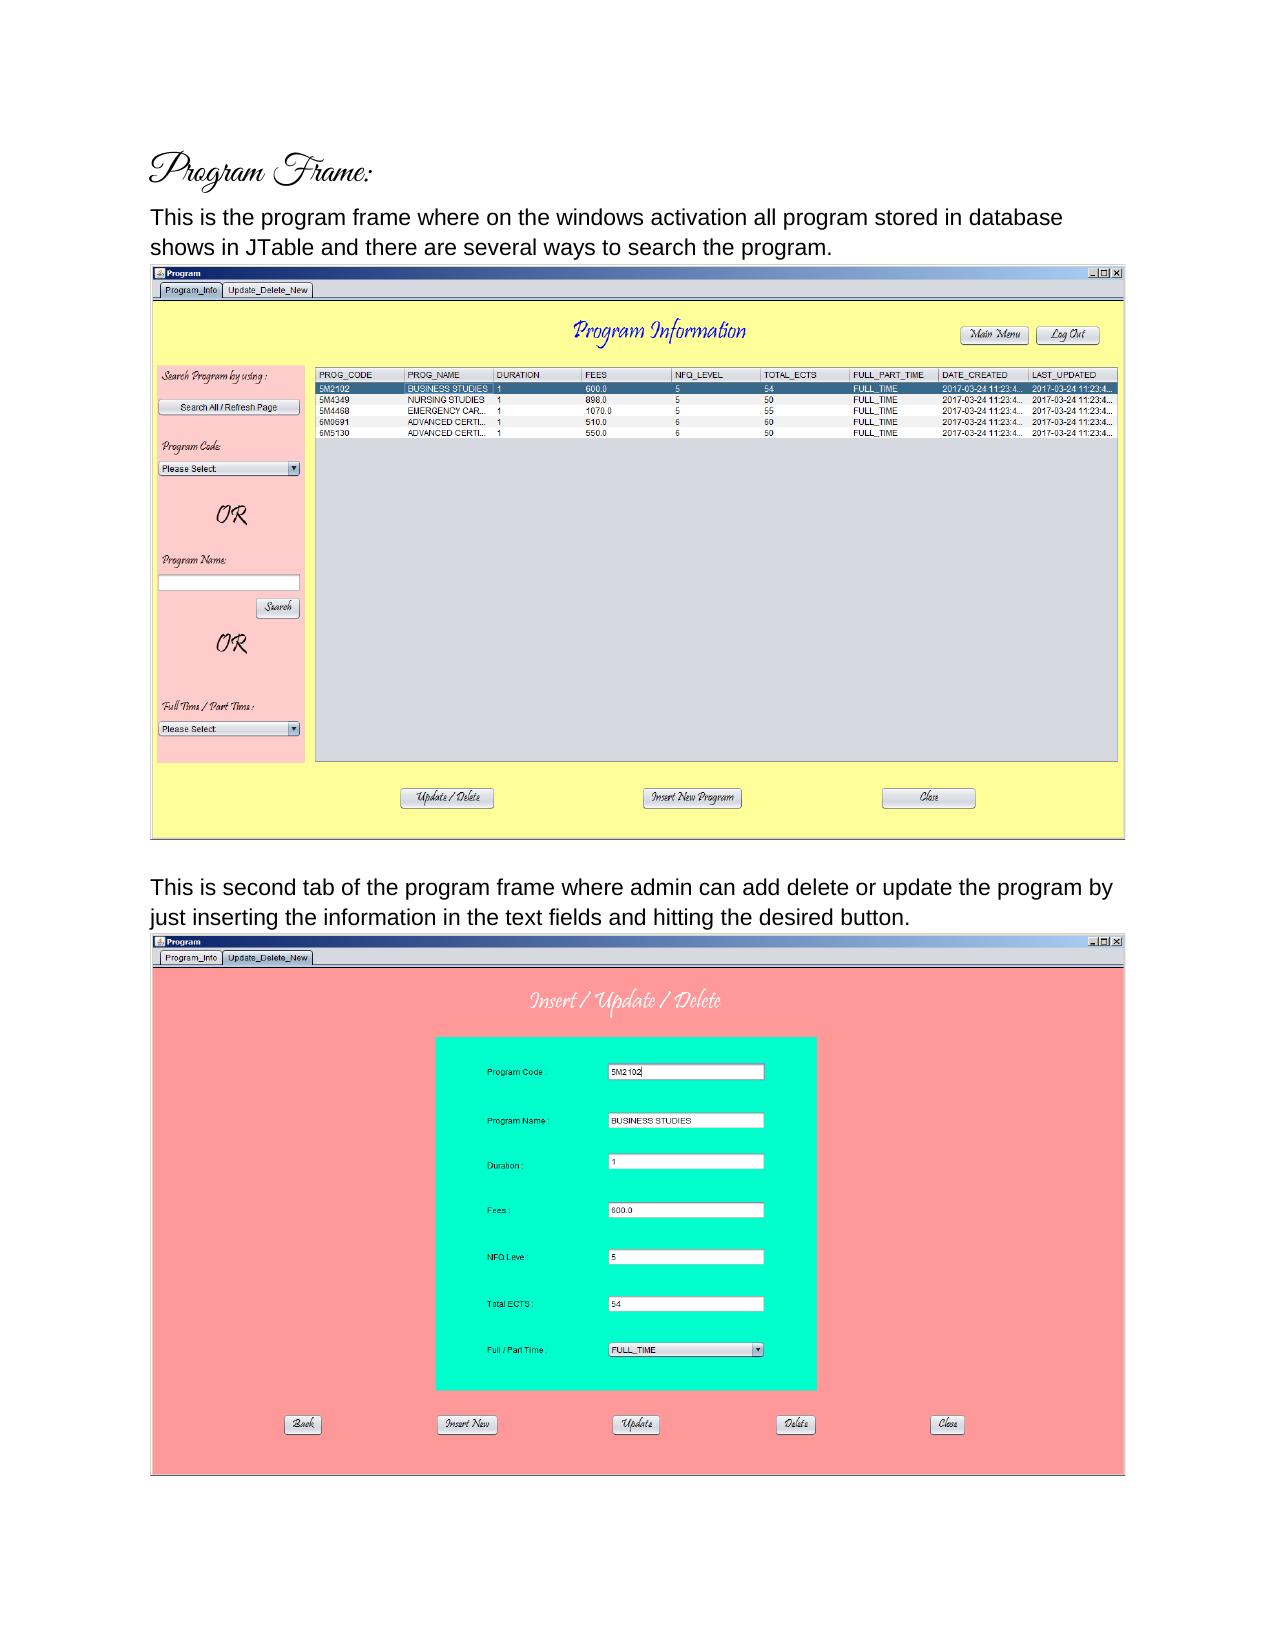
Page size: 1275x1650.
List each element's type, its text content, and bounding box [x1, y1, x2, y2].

text This is second tab of the program frame where admin can add delete or update the program by just inserting the information in the text fields and hitting the desired button. [150, 873, 1125, 930]
picture [150, 264, 1125, 840]
text This is the program frame where on the windows activation all program stored in database shows in JTable and there are several ways to search the program. [150, 204, 1125, 261]
text Program Frame: [150, 150, 1125, 197]
picture [150, 933, 1125, 1476]
